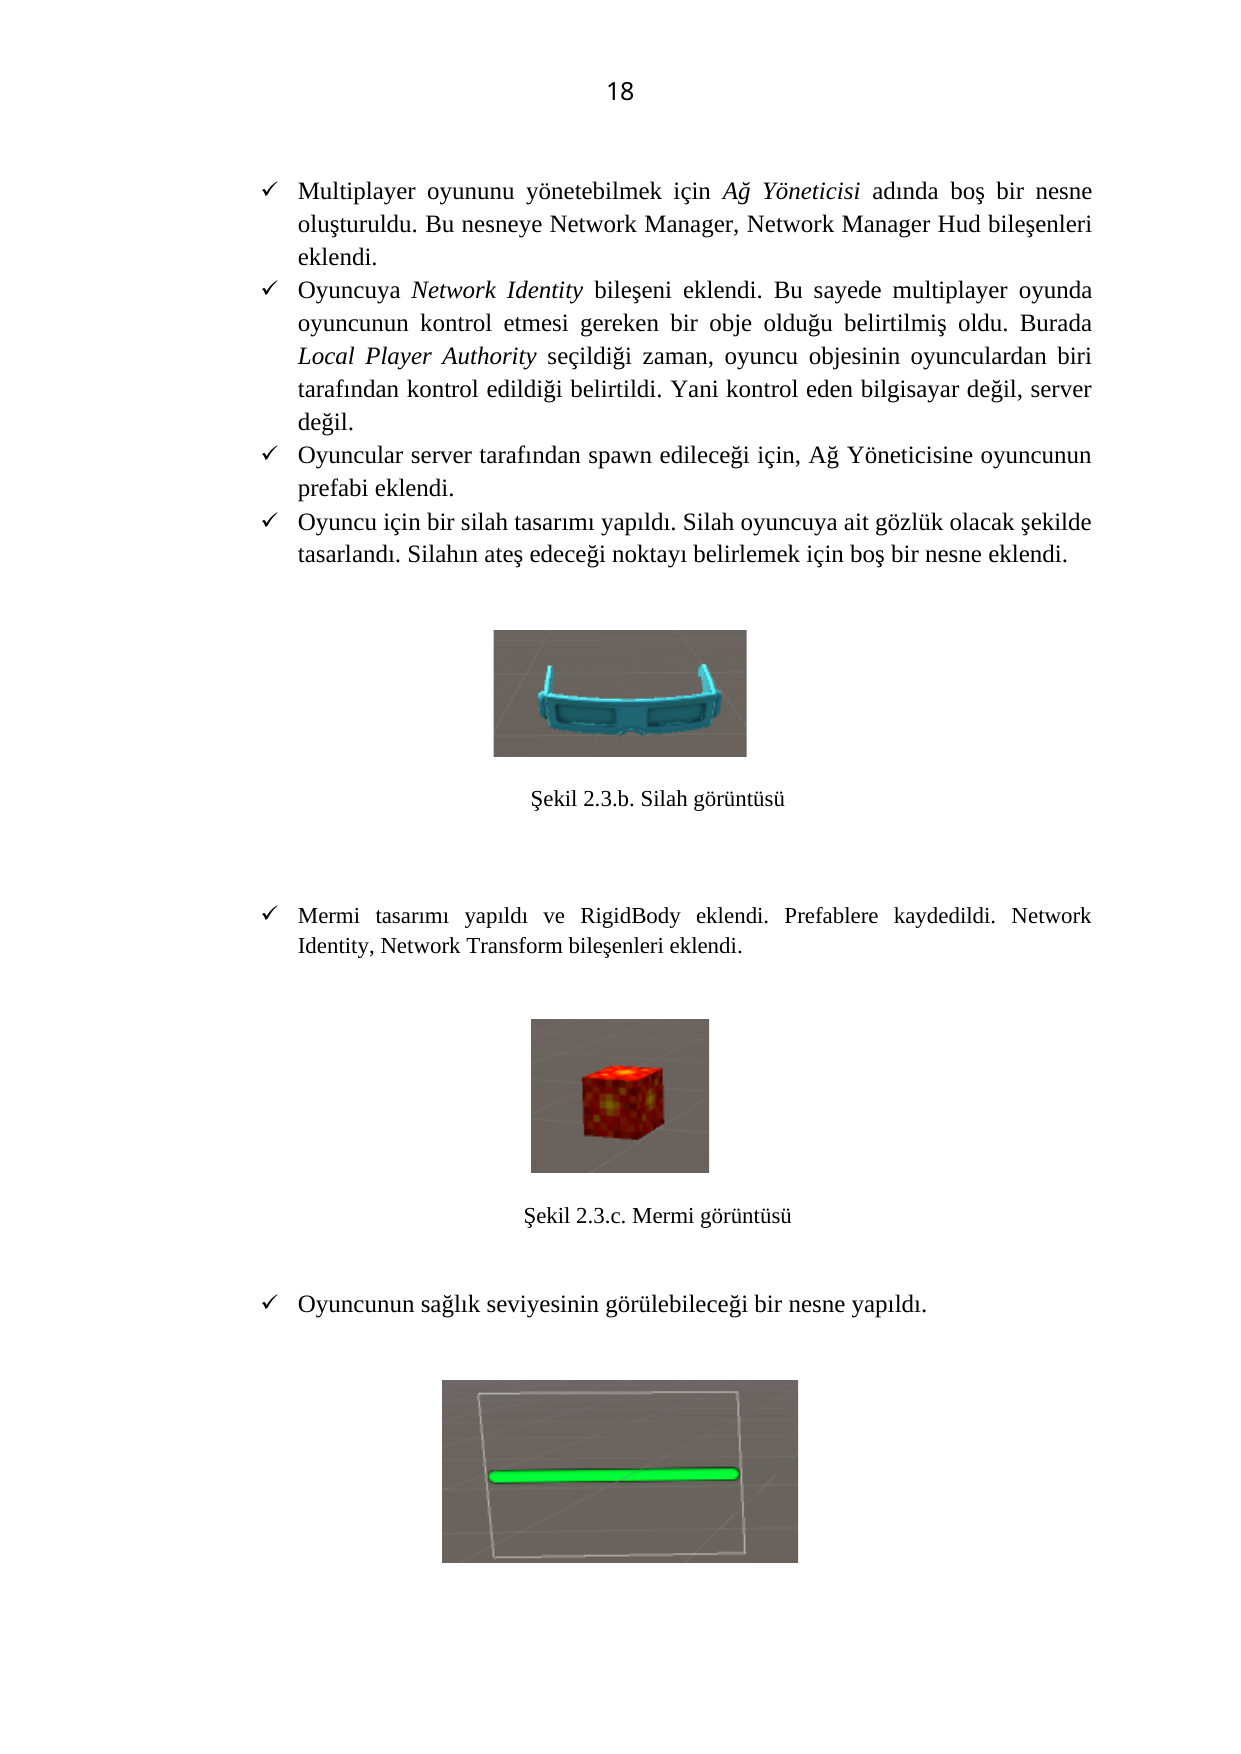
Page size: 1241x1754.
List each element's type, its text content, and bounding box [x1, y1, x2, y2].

list Multiplayer oyununu yönetebilmek için Ağ Yöneticisi adında boş bir nesne oluşturuldu. Bu nesneye Network Manager, Network Manager Hud bileşenleri eklendi. [260, 176, 1093, 271]
list Şekil 2.3.c. Mermi görüntüsü [223, 1202, 1093, 1228]
picture [493, 630, 747, 757]
picture [531, 1019, 710, 1173]
list Mermi tasarımı yapıldı ve RigidBody eklendi. Prefablere kaydedildi. Network Identity, Network Transform bileşenleri eklendi. [260, 902, 1093, 958]
list Oyuncunun sağlık seviyesinin görülebileceği bir nesne yapıldı. [260, 1289, 1093, 1318]
list Şekil 2.3.b. Silah görüntüsü [223, 785, 1093, 812]
list Oyuncuya Network Identity bileşeni eklendi. Bu sayede multiplayer oyunda oyuncunun kontrol etmesi gereken bir obje olduğu belirtilmiş oldu. Burada Local Player Authority seçildiği zaman, oyuncu objesinin oyunculardan biri tarafından kontrol edildiği belirtildi. Yani kontrol eden bilgisayar değil, server değil. [260, 275, 1093, 436]
picture [442, 1380, 799, 1563]
list Oyuncu için bir silah tasarımı yapıldı. Silah oyuncuya ait gözlük olacak şekilde tasarlandı. Silahın ateş edeceği noktayı belirlemek için boş bir nesne eklendi. [260, 507, 1093, 568]
list Oyuncular server tarafından spawn edileceği için, Ağ Yöneticisine oyuncunun prefabi eklendi. [260, 441, 1093, 502]
